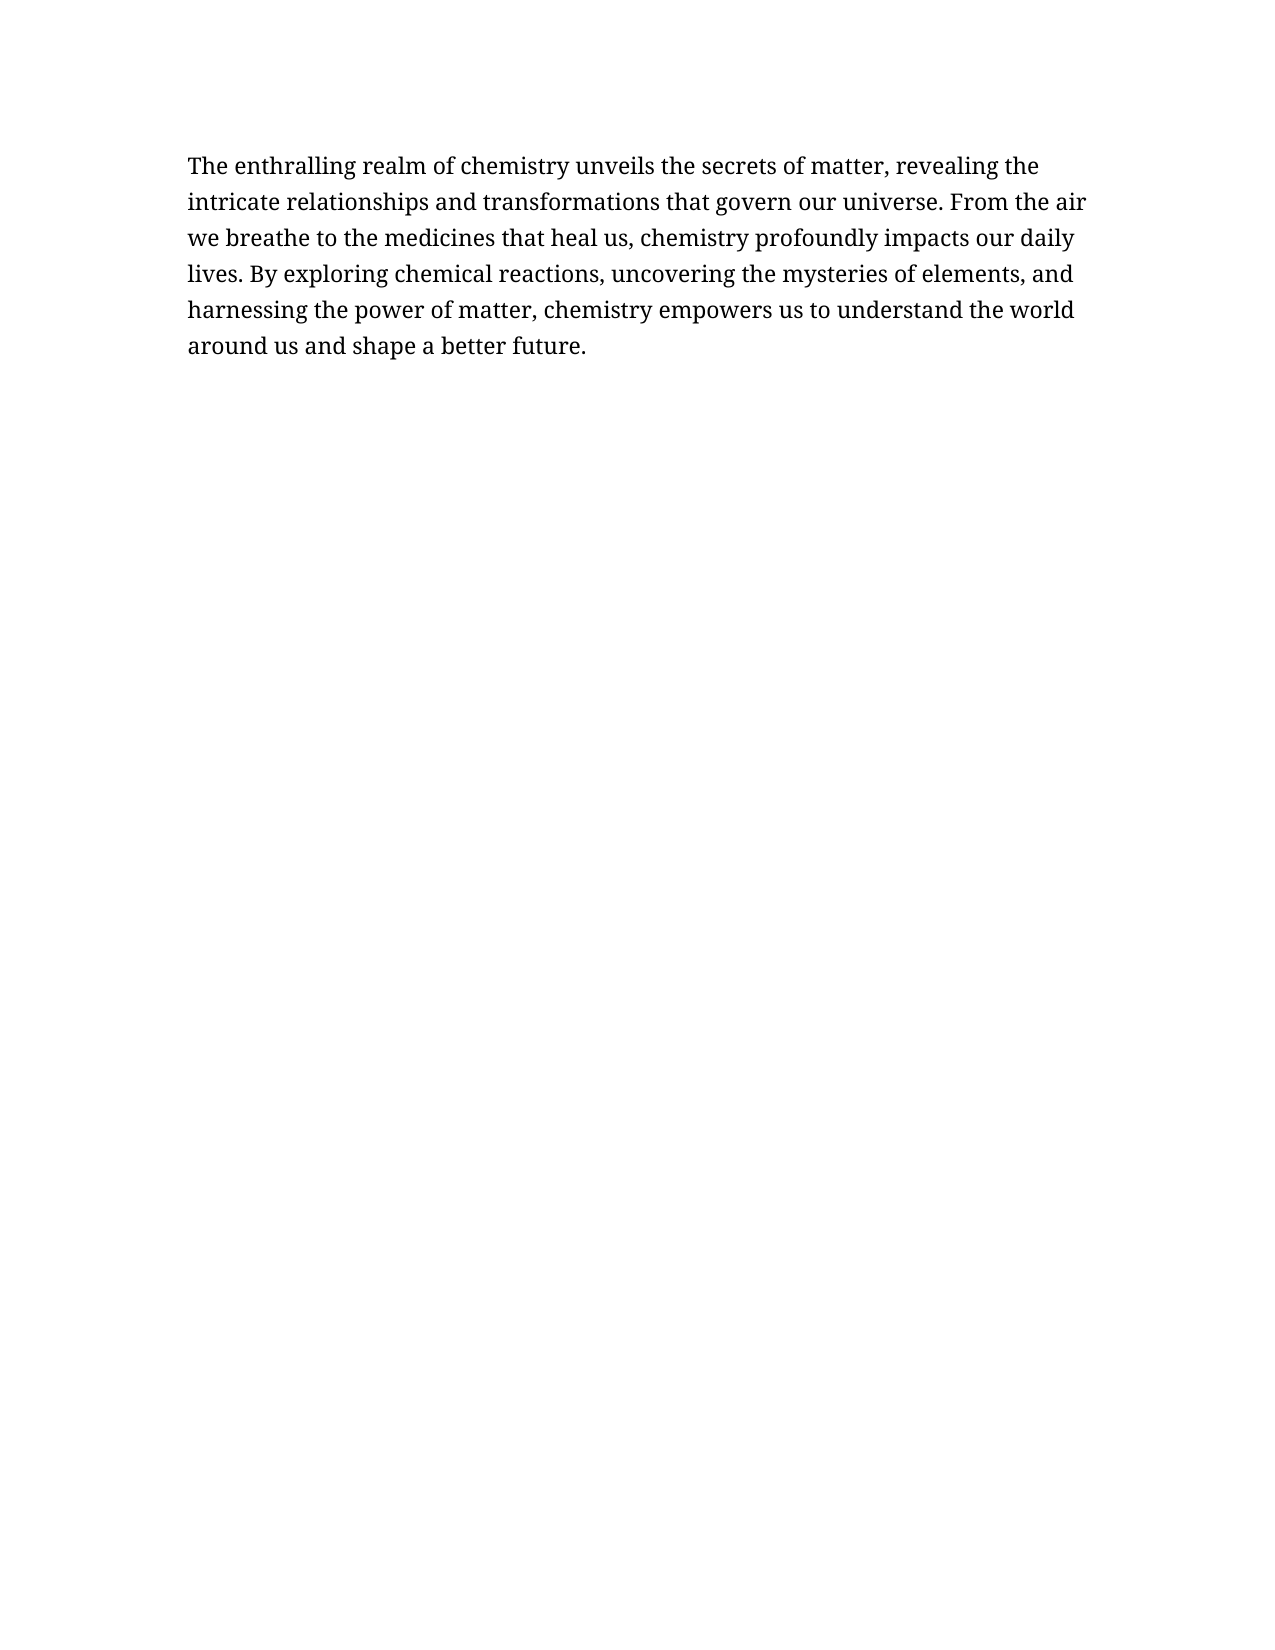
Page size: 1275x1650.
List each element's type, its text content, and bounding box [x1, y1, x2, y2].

text The enthralling realm of chemistry unveils the secrets of matter, revealing the intricate relationships and transformations that govern our universe. From the air we breathe to the medicines that heal us, chemistry profoundly impacts our daily lives. By exploring chemical reactions, uncovering the mysteries of elements, and harnessing the power of matter, chemistry empowers us to understand the world around us and shape a better future. [187, 150, 1087, 361]
